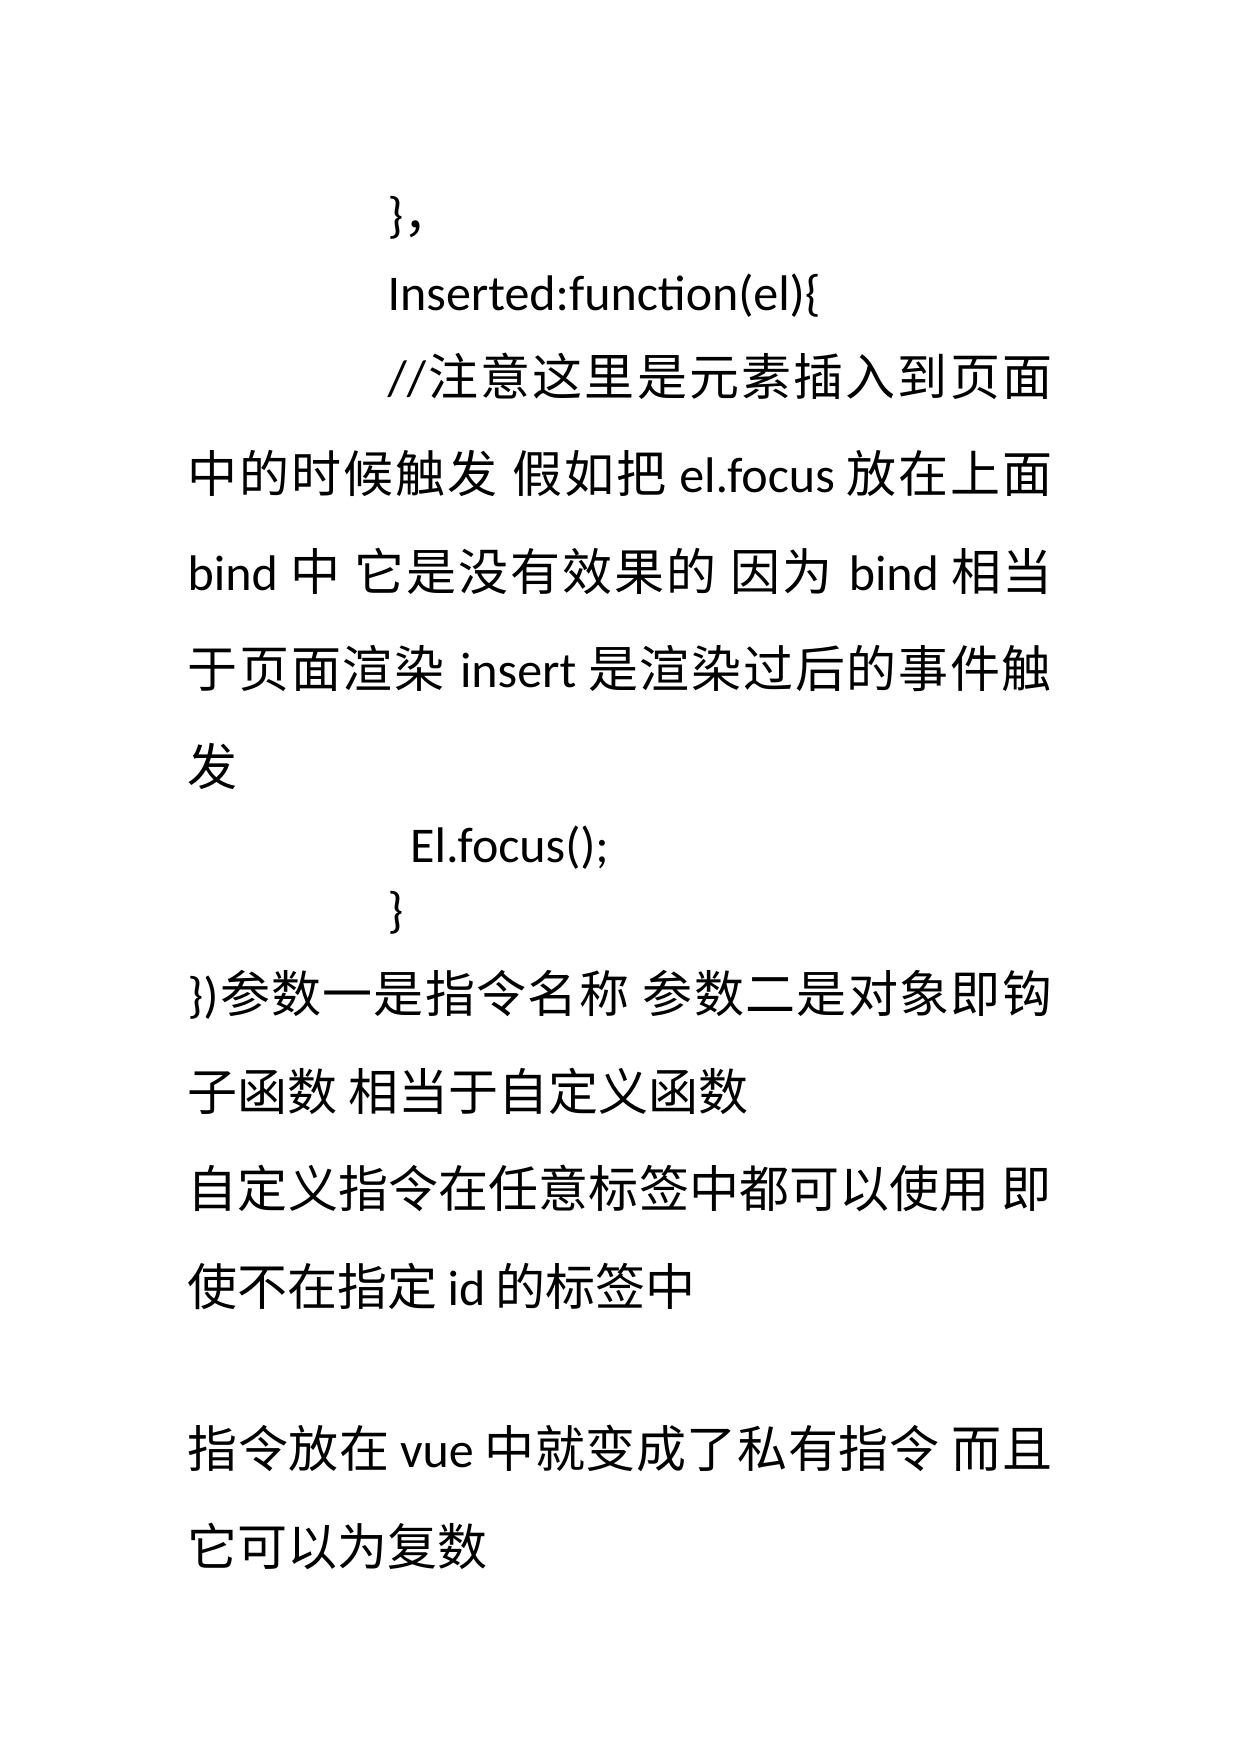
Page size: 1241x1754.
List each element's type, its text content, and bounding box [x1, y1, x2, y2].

text }， [187, 162, 1053, 259]
text El.focus(); [187, 812, 1053, 877]
text 指令放在vue中就变成了私有指令 而且它可以为复数 [187, 1397, 1053, 1592]
text } [187, 877, 1053, 942]
text //注意这里是元素插入到页面中的时候触发 假如把el.focus放在上面bind中 它是没有效果的 因为 bind相当于页面渲染 insert是渲染过后的事件触发 [187, 324, 1053, 812]
text 自定义指令在任意标签中都可以使用 即使不在指定id的标签中 [187, 1137, 1053, 1332]
text })参数一是指令名称 参数二是对象即钩子函数 相当于自定义函数 [187, 942, 1053, 1137]
text Inserted:function(el){ [187, 259, 1053, 324]
